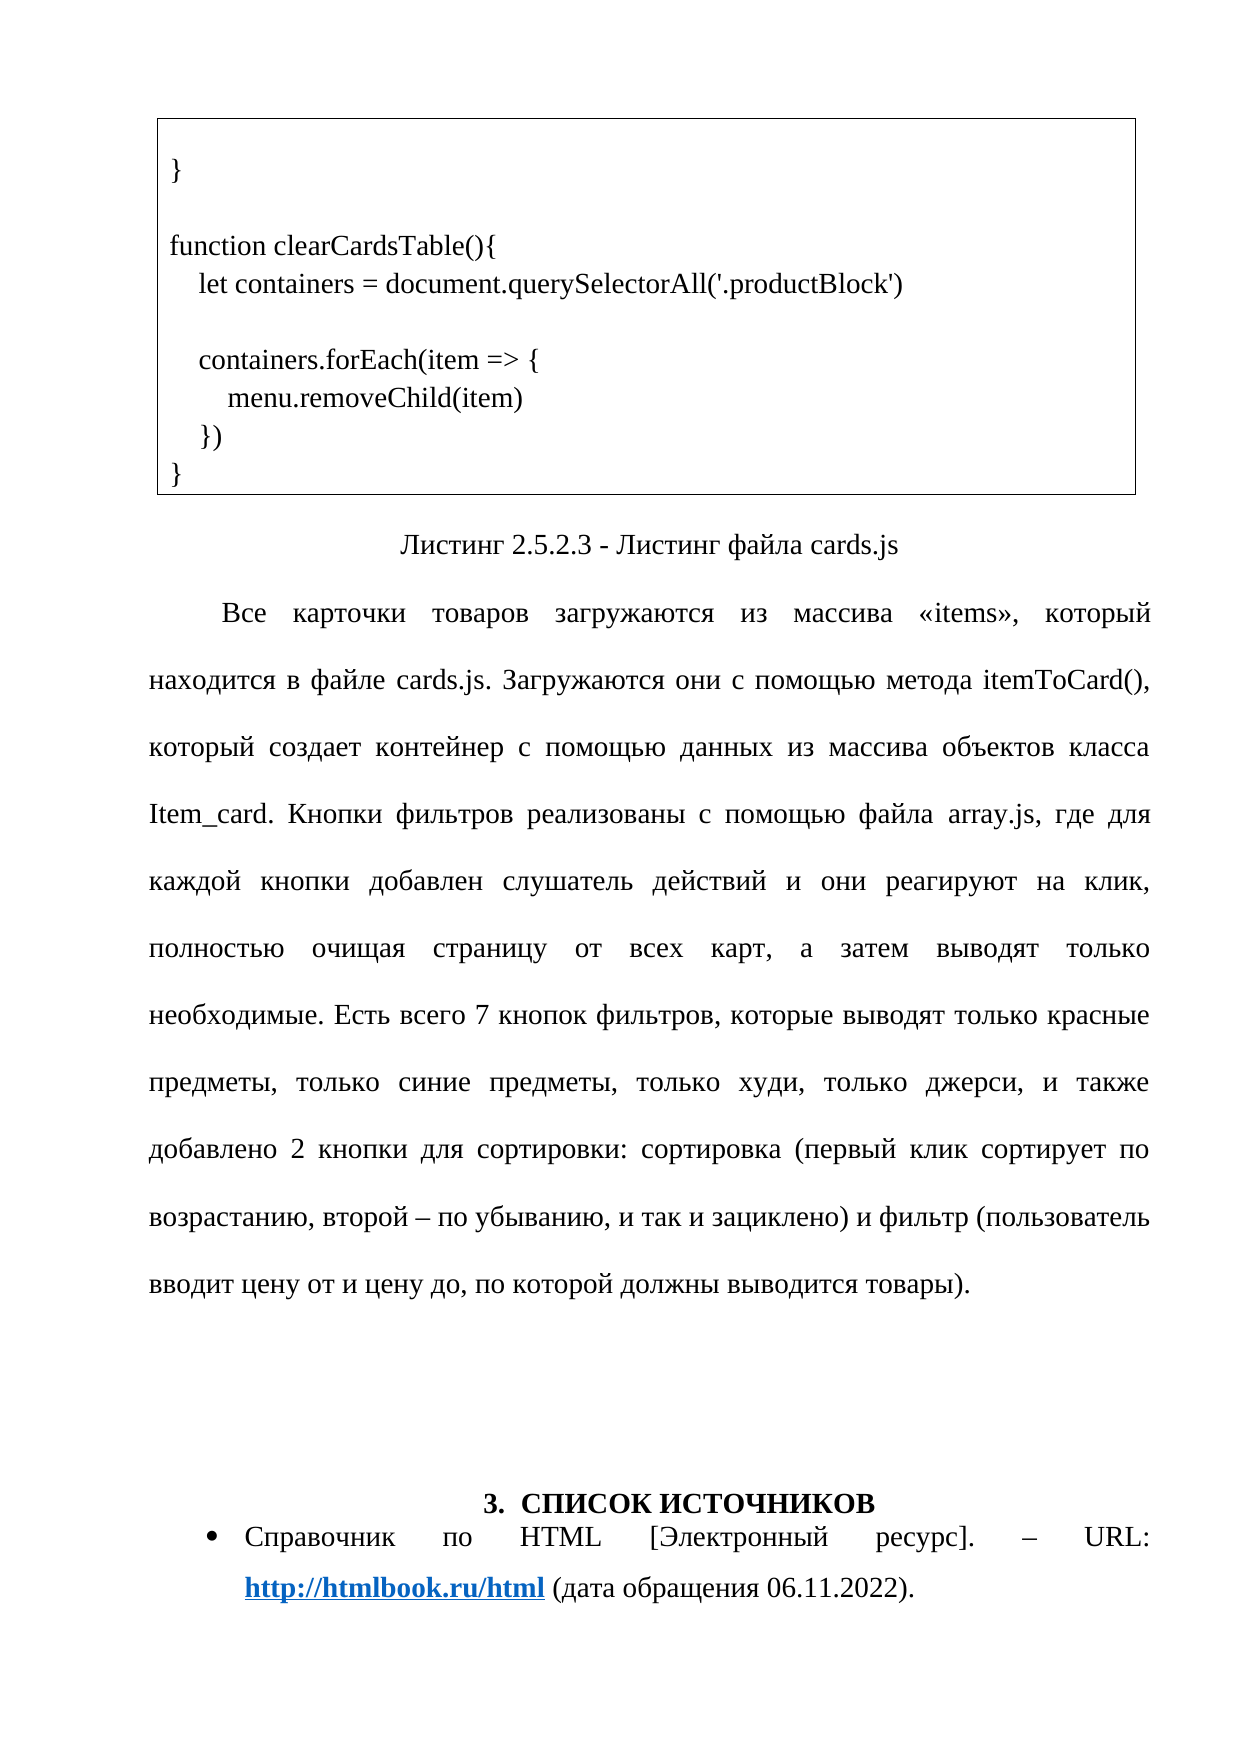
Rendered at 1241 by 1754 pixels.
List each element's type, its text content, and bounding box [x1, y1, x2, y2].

text Листинг 2.5.2.3 - Листинг файла cards.js [148, 527, 1151, 561]
list Справочник по HTML [Электронный ресурс]. – URL: http://htmlbook.ru/html (дата обращения 06.11.2022). [207, 1519, 1151, 1603]
text Все карточки товаров загружаются из массива «items», который находится в файле cards.js. Загружаются они с помощью метода itemToCard(), который создает контейнер с помощью данных из массива объектов класса Item_card. Кнопки фильтров реализованы с помощью файла array.js, где для каждой кнопки добавлен слушатель действий и они реагируют на клик, полностью очищая страницу от всех карт, а затем выводят только необходимые. Есть всего 7 кнопок фильтров, которые выводят только красные предметы, только синие предметы, только худи, только джерси, и также добавлено 2 кнопки для сортировки: сортировка (первый клик сортирует по возрастанию, второй – по убыванию, и так и зациклено) и фильтр (пользователь вводит цену от и цену до, по которой должны выводится товары). [148, 595, 1151, 1299]
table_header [158, 119, 1135, 493]
subtitle список источников [207, 1486, 1152, 1519]
